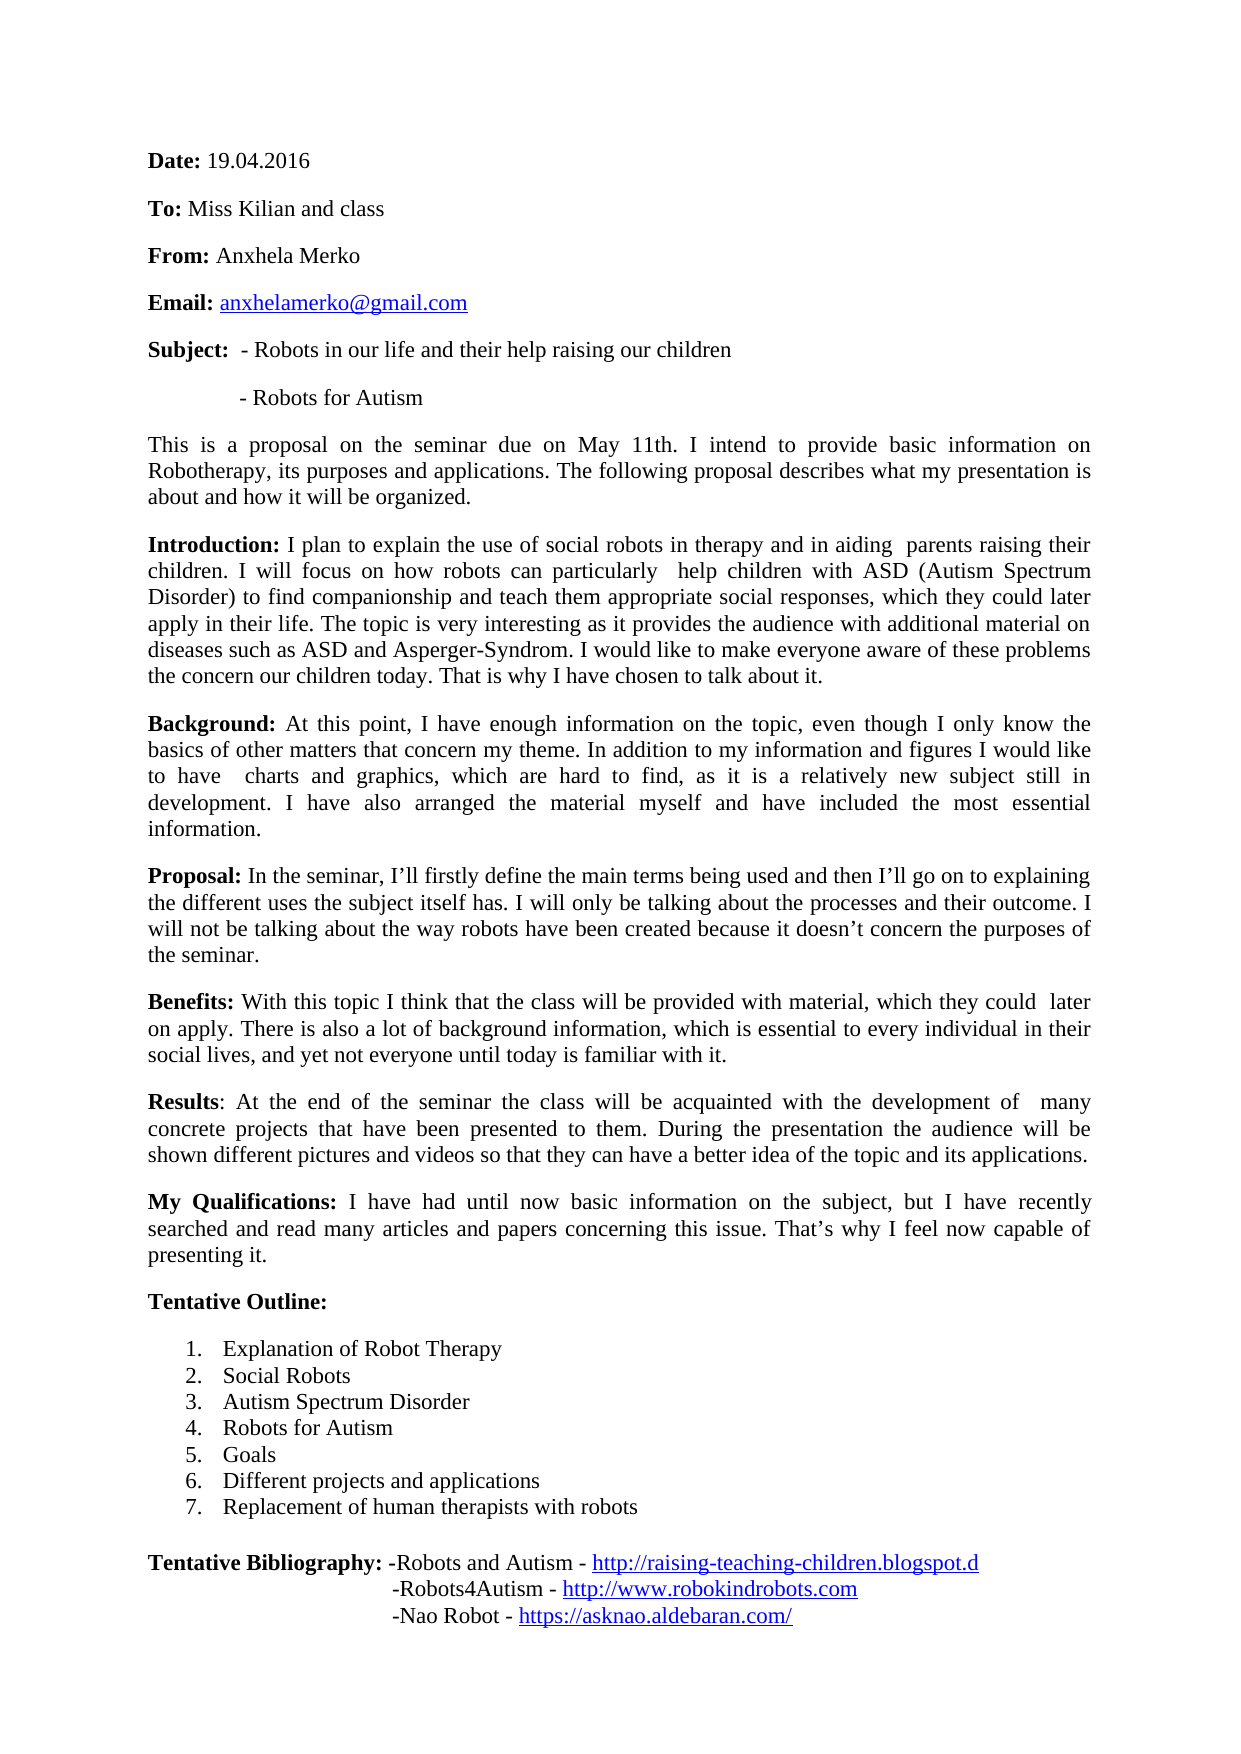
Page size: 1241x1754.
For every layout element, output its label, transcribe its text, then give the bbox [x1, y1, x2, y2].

text Proposal: In the seminar, I’ll firstly define the main terms being used and then I’ll go on to explaining the different uses the subject itself has. I will only be talking about the processes and their outcome. I will not be talking about the way robots have been created because it doesn’t concern the purposes of the seminar. [148, 862, 1093, 968]
list Replacement of human therapists with robots [185, 1493, 1093, 1520]
text - Robots for Autism [148, 383, 1093, 410]
text Date: 19.04.2016 [148, 148, 1093, 174]
list Goals [185, 1441, 1093, 1467]
text Benefits: With this topic I think that the class will be provided with material, which they could later on apply. There is also a lot of background information, which is essential to every individual in their social lives, and yet not everyone until today is familiar with it. [148, 988, 1093, 1067]
text Results: At the end of the seminar the class will be acquainted with the development of many concrete projects that have been presented to them. During the presentation the audience will be shown different pictures and videos so that they can have a better idea of the topic and its applications. [148, 1088, 1093, 1167]
text Tentative Bibliography: -Robots and Autism - http://raising-teaching-children.blogspot.d -Robots4Autism - http://www.robokindrobots.com -Nao Robot - https://asknao.aldebaran.com/ [148, 1549, 1093, 1628]
text Background: At this point, I have enough information on the topic, even though I only know the basics of other matters that concern my theme. In addition to my information and figures I would like to have charts and graphics, which are hard to find, as it is a relatively new subject still in development. I have also arranged the material myself and have included the most essential information. [148, 709, 1093, 841]
list Different projects and applications [185, 1467, 1093, 1493]
list Robots for Autism [185, 1414, 1093, 1441]
text To: Miss Kilian and class [148, 195, 1093, 221]
list Explanation of Robot Therapy [185, 1335, 1093, 1362]
list Social Robots [185, 1362, 1093, 1388]
text Subject: - Robots in our life and their help raising our children [148, 336, 1093, 363]
text My Qualifications: I have had until now basic information on the subject, but I have recently searched and read many articles and papers concerning this issue. That’s why I feel now capable of presenting it. [148, 1188, 1093, 1267]
text Email: anxhelamerko@gmail.com [148, 289, 1093, 316]
list Autism Spectrum Disorder [185, 1388, 1093, 1414]
text From: Anxhela Merko [148, 242, 1093, 268]
text This is a proposal on the seminar due on May 11th. I intend to provide basic information on Robotherapy, its purposes and applications. The following proposal describes what my presentation is about and how it will be organized. [148, 431, 1093, 510]
text Introduction: I plan to explain the use of social robots in therapy and in aiding parents raising their children. I will focus on how robots can particularly help children with ASD (Autism Spectrum Disorder) to find companionship and teach them appropriate social responses, which they could later apply in their life. The topic is very interesting as it provides the audience with additional material on diseases such as ASD and Asperger-Syndrom. I would like to make everyone aware of these problems the concern our children today. That is why I have chosen to talk about it. [148, 531, 1093, 689]
text Tentative Outline: [148, 1288, 1093, 1314]
